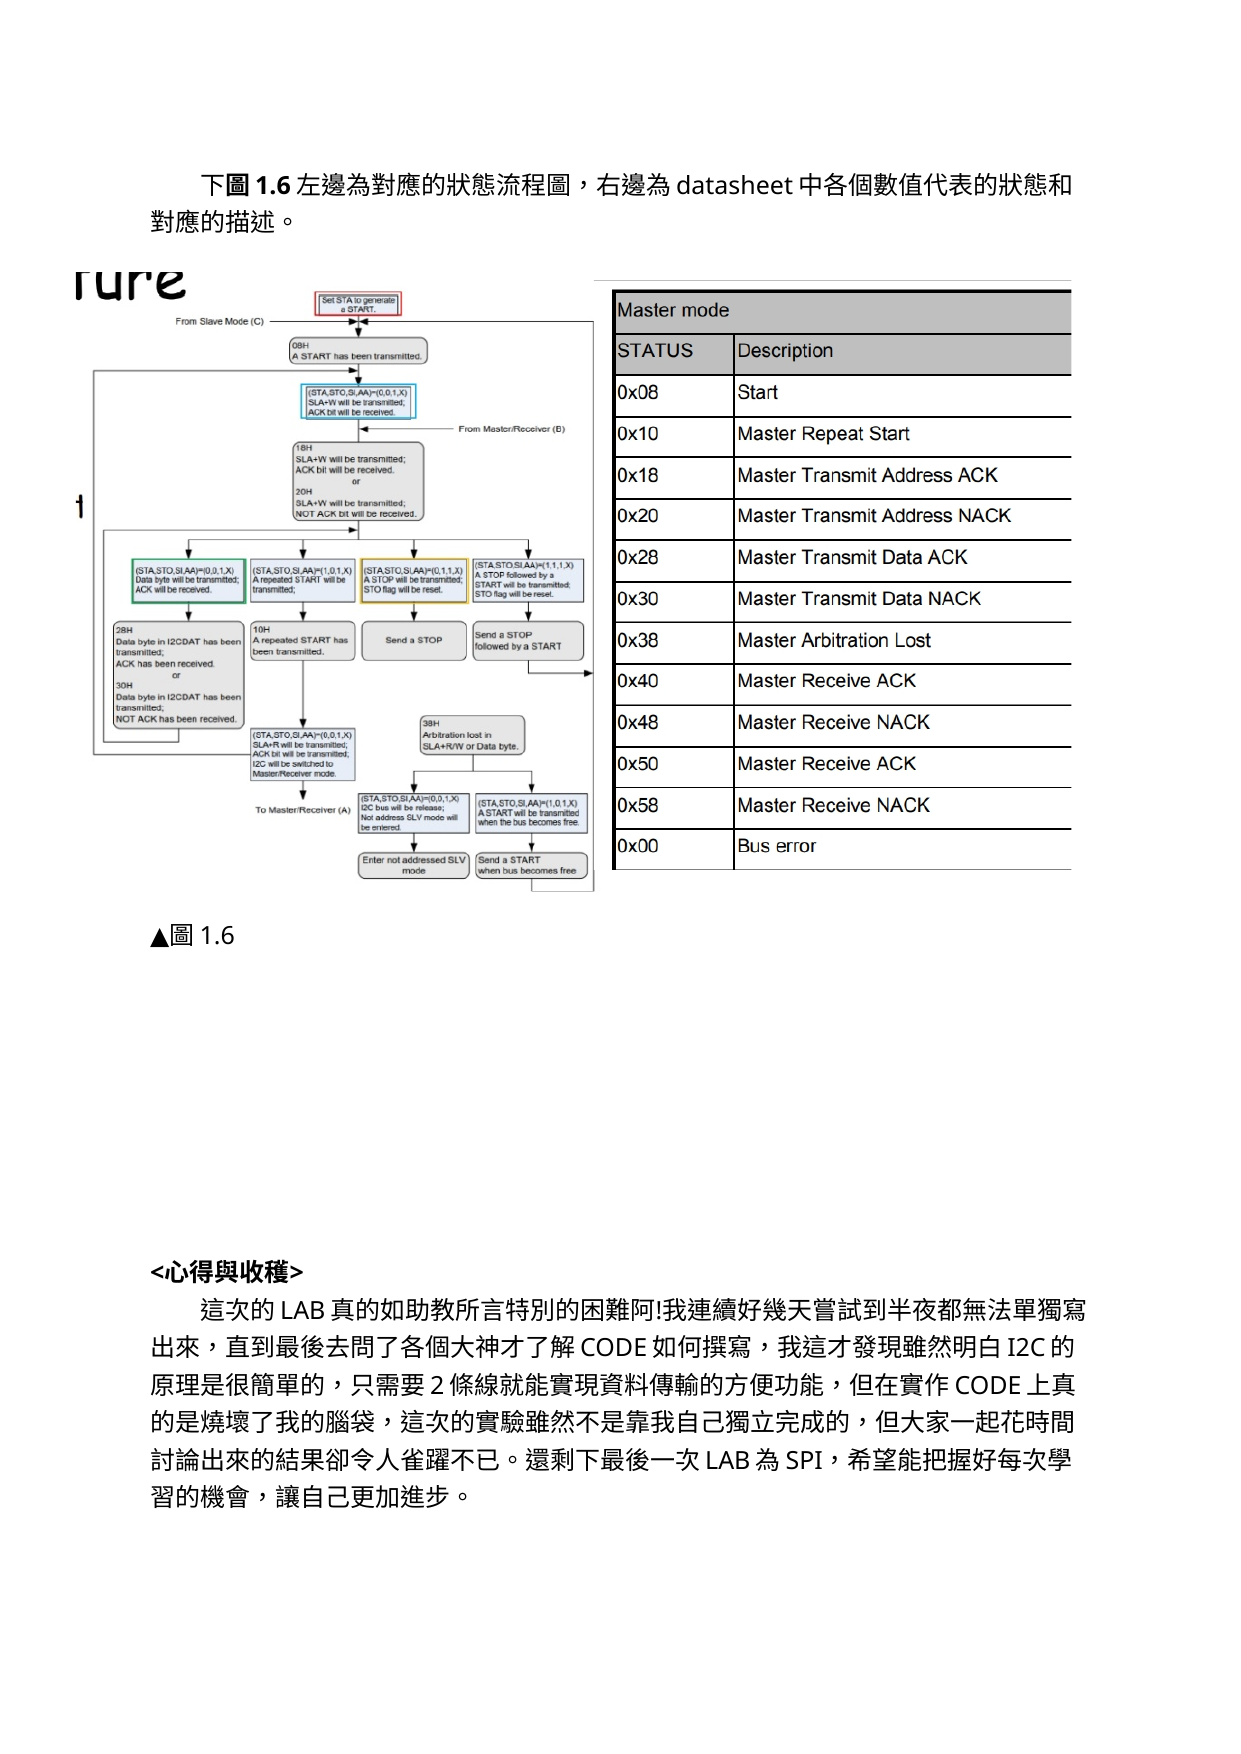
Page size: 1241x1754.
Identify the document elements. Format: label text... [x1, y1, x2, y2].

text <心得與收穫> [150, 1252, 1090, 1289]
text 下圖1.6左邊為對應的狀態流程圖，右邊為datasheet中各個數值代表的狀態和對應的描述。 [150, 164, 1090, 239]
text ▲圖1.6 [150, 914, 1090, 952]
text 這次的LAB真的如助教所言特別的困難阿!我連續好幾天嘗試到半夜都無法單獨寫出來，直到最後去問了各個大神才了解CODE如何撰寫，我這才發現雖然明白I2C的原理是很簡單的，只需要2條線就能實現資料傳輸的方便功能，但在實作CODE上真的是燒壞了我的腦袋，這次的實驗雖然不是靠我自己獨立完成的，但大家一起花時間討論出來的結果卻令人雀躍不已。還剩下最後一次LAB為SPI，希望能把握好每次學習的機會，讓自己更加進步。 [150, 1289, 1090, 1514]
picture [73, 272, 1072, 896]
